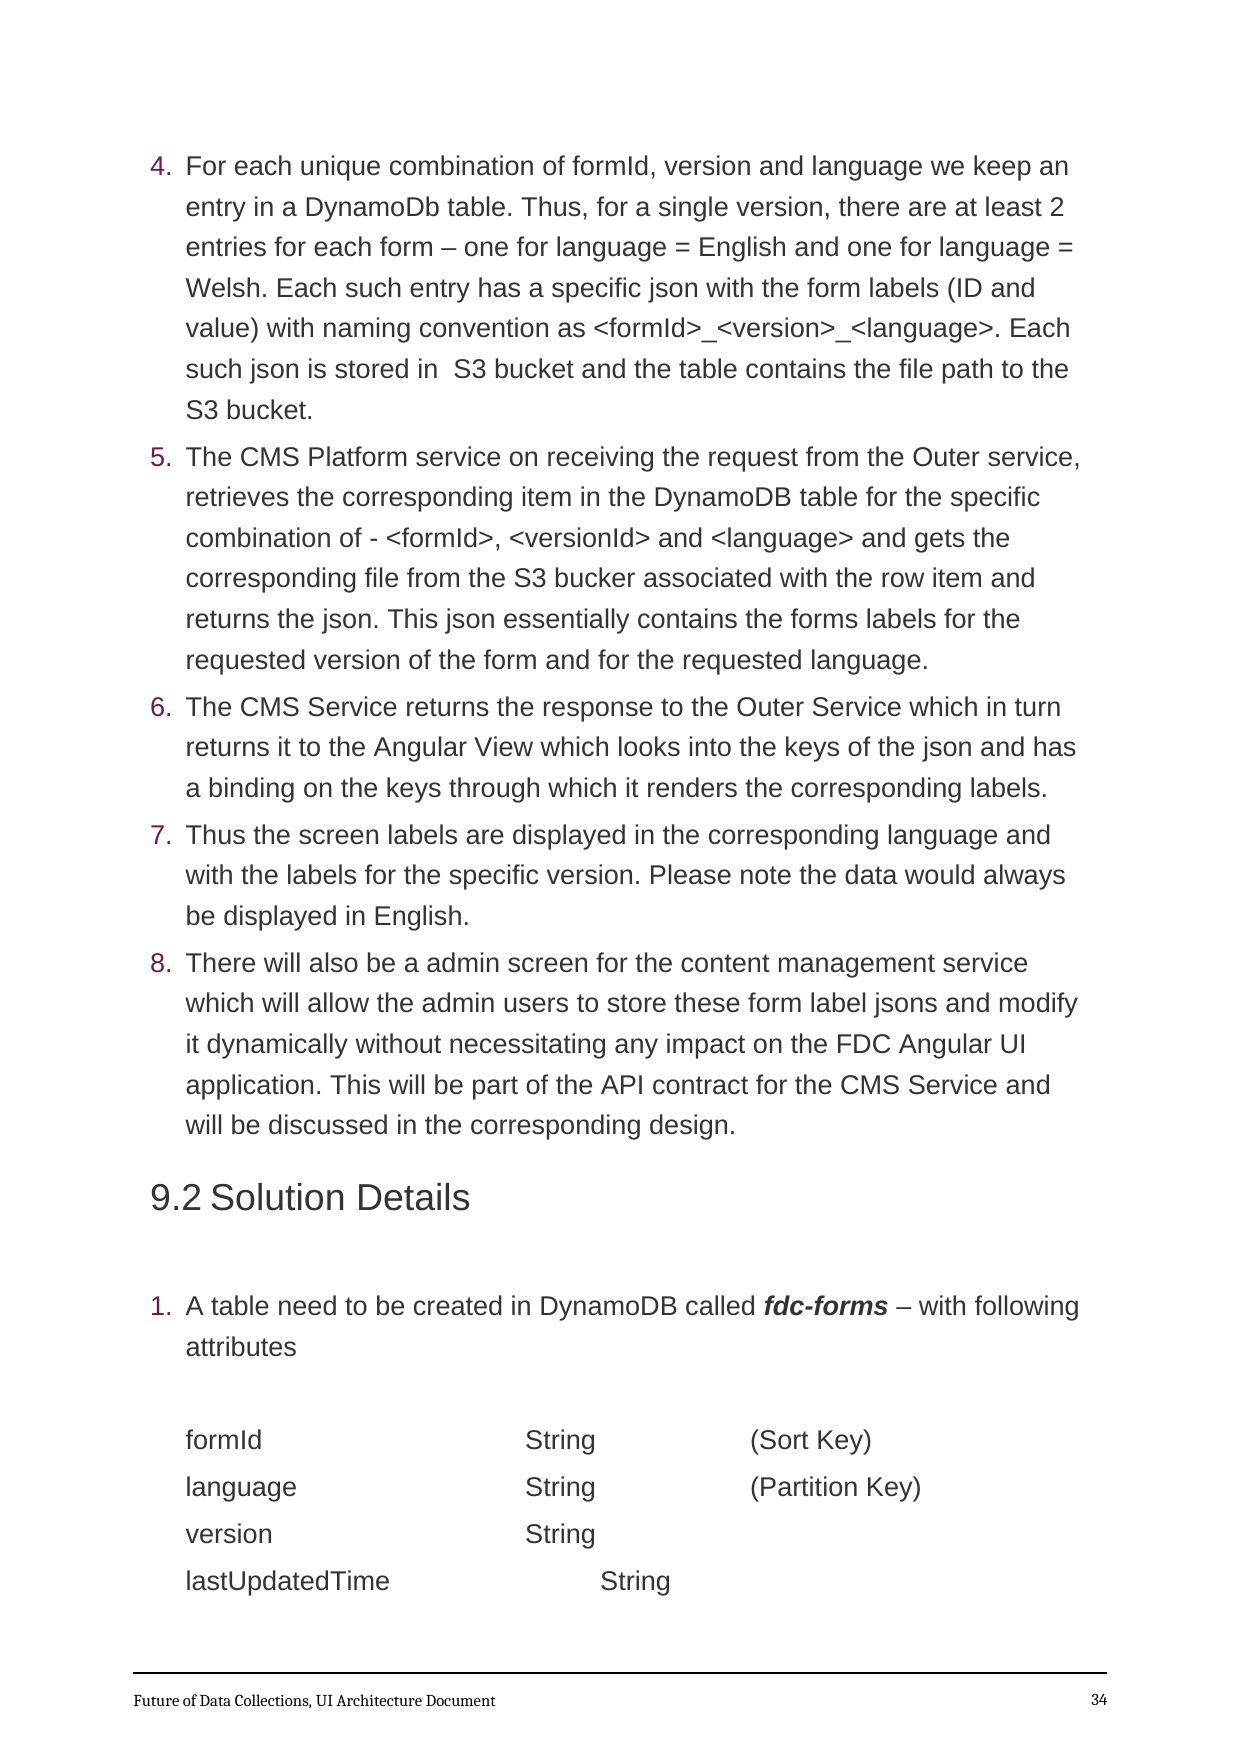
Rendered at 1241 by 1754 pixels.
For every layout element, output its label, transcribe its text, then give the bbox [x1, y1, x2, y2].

subtitle Solution Details [150, 1175, 1090, 1218]
text The CMS Platform service on receiving the request from the Outer service, retrieves the corresponding item in the DynamoDB table for the specific combination of - <formId>, <versionId> and <language> and gets the corresponding file from the S3 bucker associated with the row item and returns the json. This json essentially contains the forms labels for the requested version of the form and for the requested language. [150, 441, 1090, 675]
text There will also be a admin screen for the content management service which will allow the admin users to store these form label jsons and modify it dynamically without necessitating any impact on the FDC Angular UI application. This will be part of the API contract for the CMS Service and will be discussed in the corresponding design. [150, 947, 1090, 1141]
list language String (Partition Key) [185, 1471, 1090, 1502]
text Thus the screen labels are displayed in the corresponding language and with the labels for the specific version. Please note the data would always be displayed in English. [150, 819, 1090, 931]
text For each unique combination of formId, version and language we keep an entry in a DynamoDb table. Thus, for a single version, there are at least 2 entries for each form – one for language = English and one for language = Welsh. Each such entry has a specific json with the form labels (ID and value) with naming convention as <formId>_<version>_<language>. Each such json is stored in S3 bucket and the table contains the file path to the S3 bucket. [150, 150, 1090, 425]
text The CMS Service returns the response to the Outer Service which in turn returns it to the Angular View which looks into the keys of the json and has a binding on the keys through which it renders the corresponding labels. [150, 691, 1090, 803]
list A table need to be created in DynamoDB called fdc-forms – with following attributes [150, 1290, 1090, 1362]
list version String [185, 1518, 1090, 1549]
list formId String (Sort Key) [185, 1424, 1090, 1456]
list lastUpdatedTime String [185, 1565, 1090, 1596]
